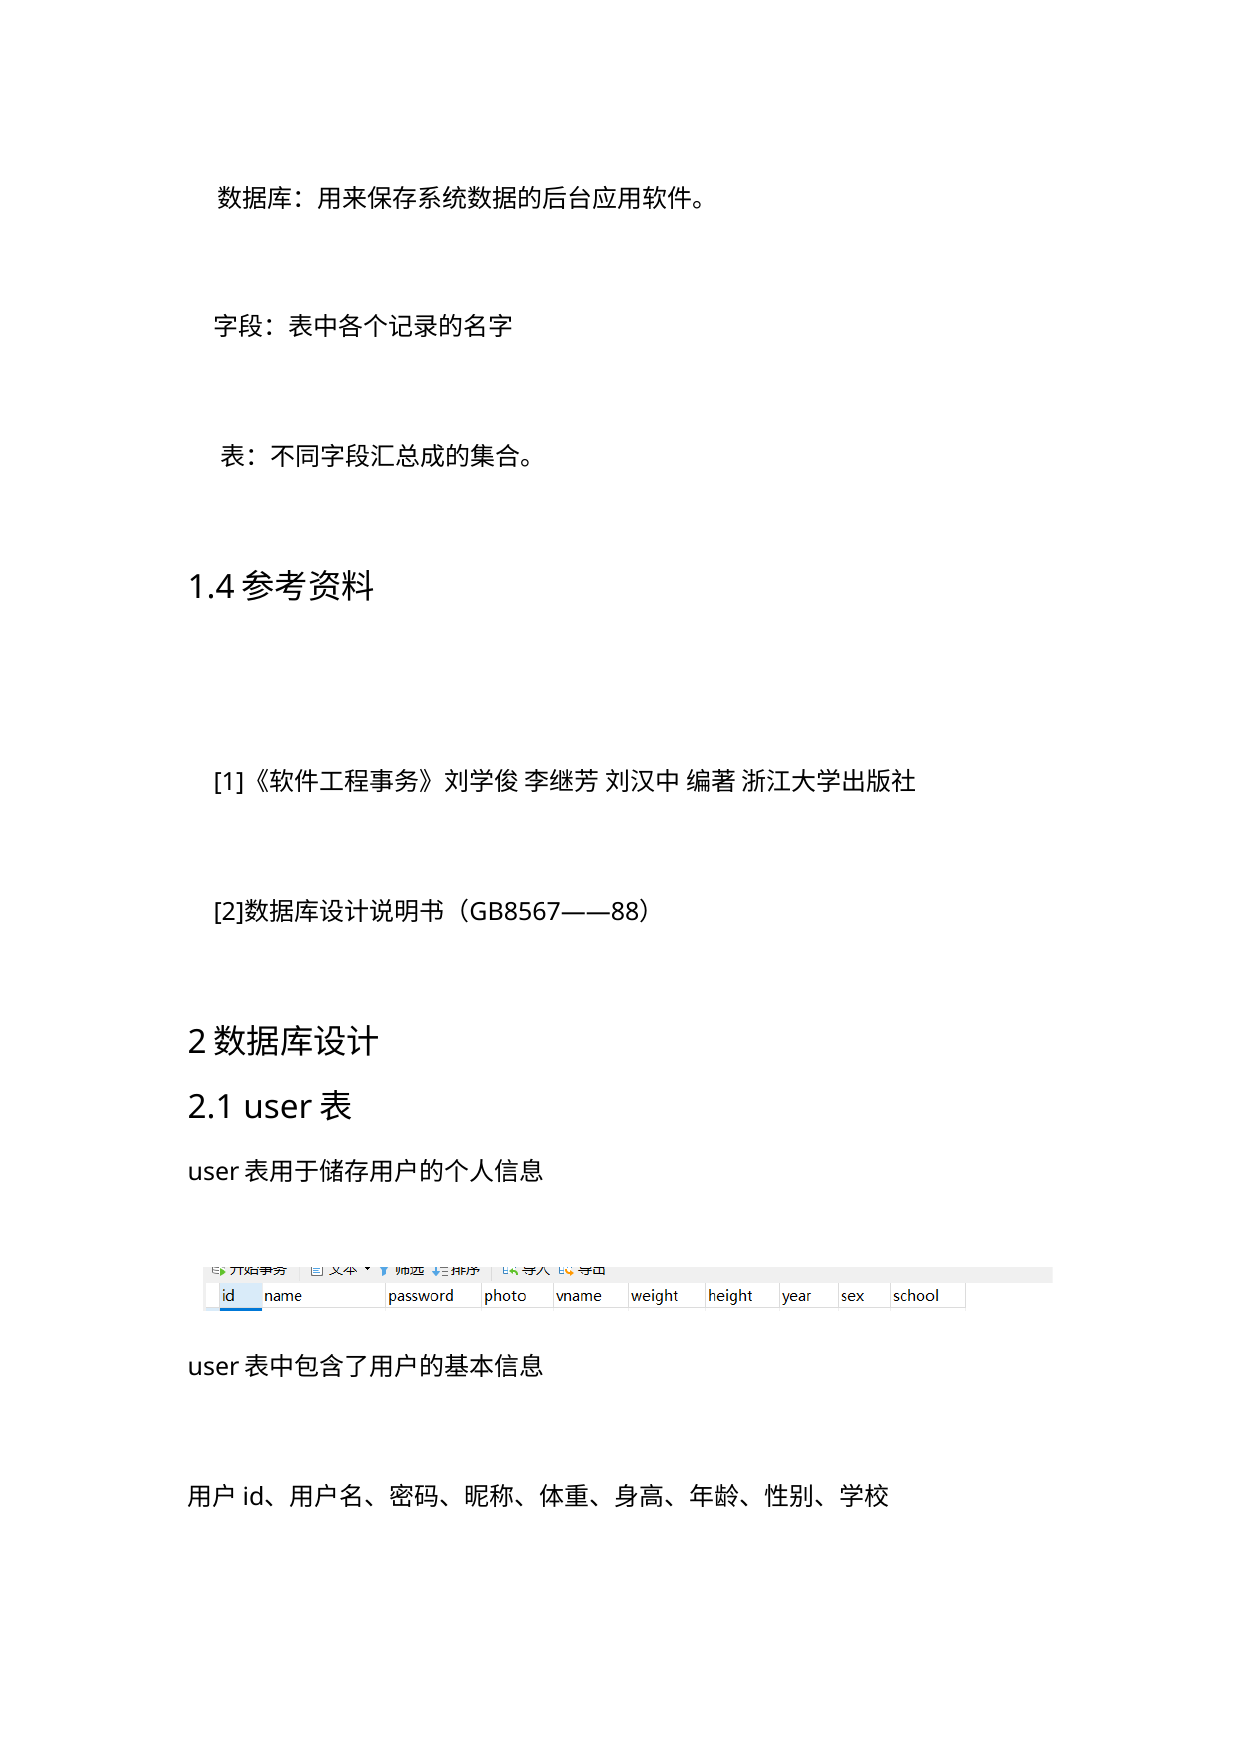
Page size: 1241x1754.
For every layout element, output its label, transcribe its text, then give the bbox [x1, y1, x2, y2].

text 表：不同字段汇总成的集合。 [187, 422, 1053, 487]
text [1]《软件工程事务》刘学俊 李继芳 刘汉中 编著 浙江大学出版社 [187, 747, 1053, 812]
text [2]数据库设计说明书（GB8567——88） [187, 877, 1053, 942]
text 1.4参考资料 [187, 552, 1053, 617]
text 字段：表中各个记录的名字 [187, 292, 1053, 357]
picture [187, 1267, 1053, 1311]
text 2数据库设计 [187, 1007, 1053, 1072]
text user表用于储存用户的个人信息 [187, 1137, 1053, 1202]
text 2.1 user表 [187, 1072, 1053, 1137]
text 数据库：用来保存系统数据的后台应用软件。 [187, 162, 1053, 227]
text 用户id、用户名、密码、昵称、体重、身高、年龄、性别、学校 [187, 1462, 1053, 1527]
text user表中包含了用户的基本信息 [187, 1332, 1053, 1397]
